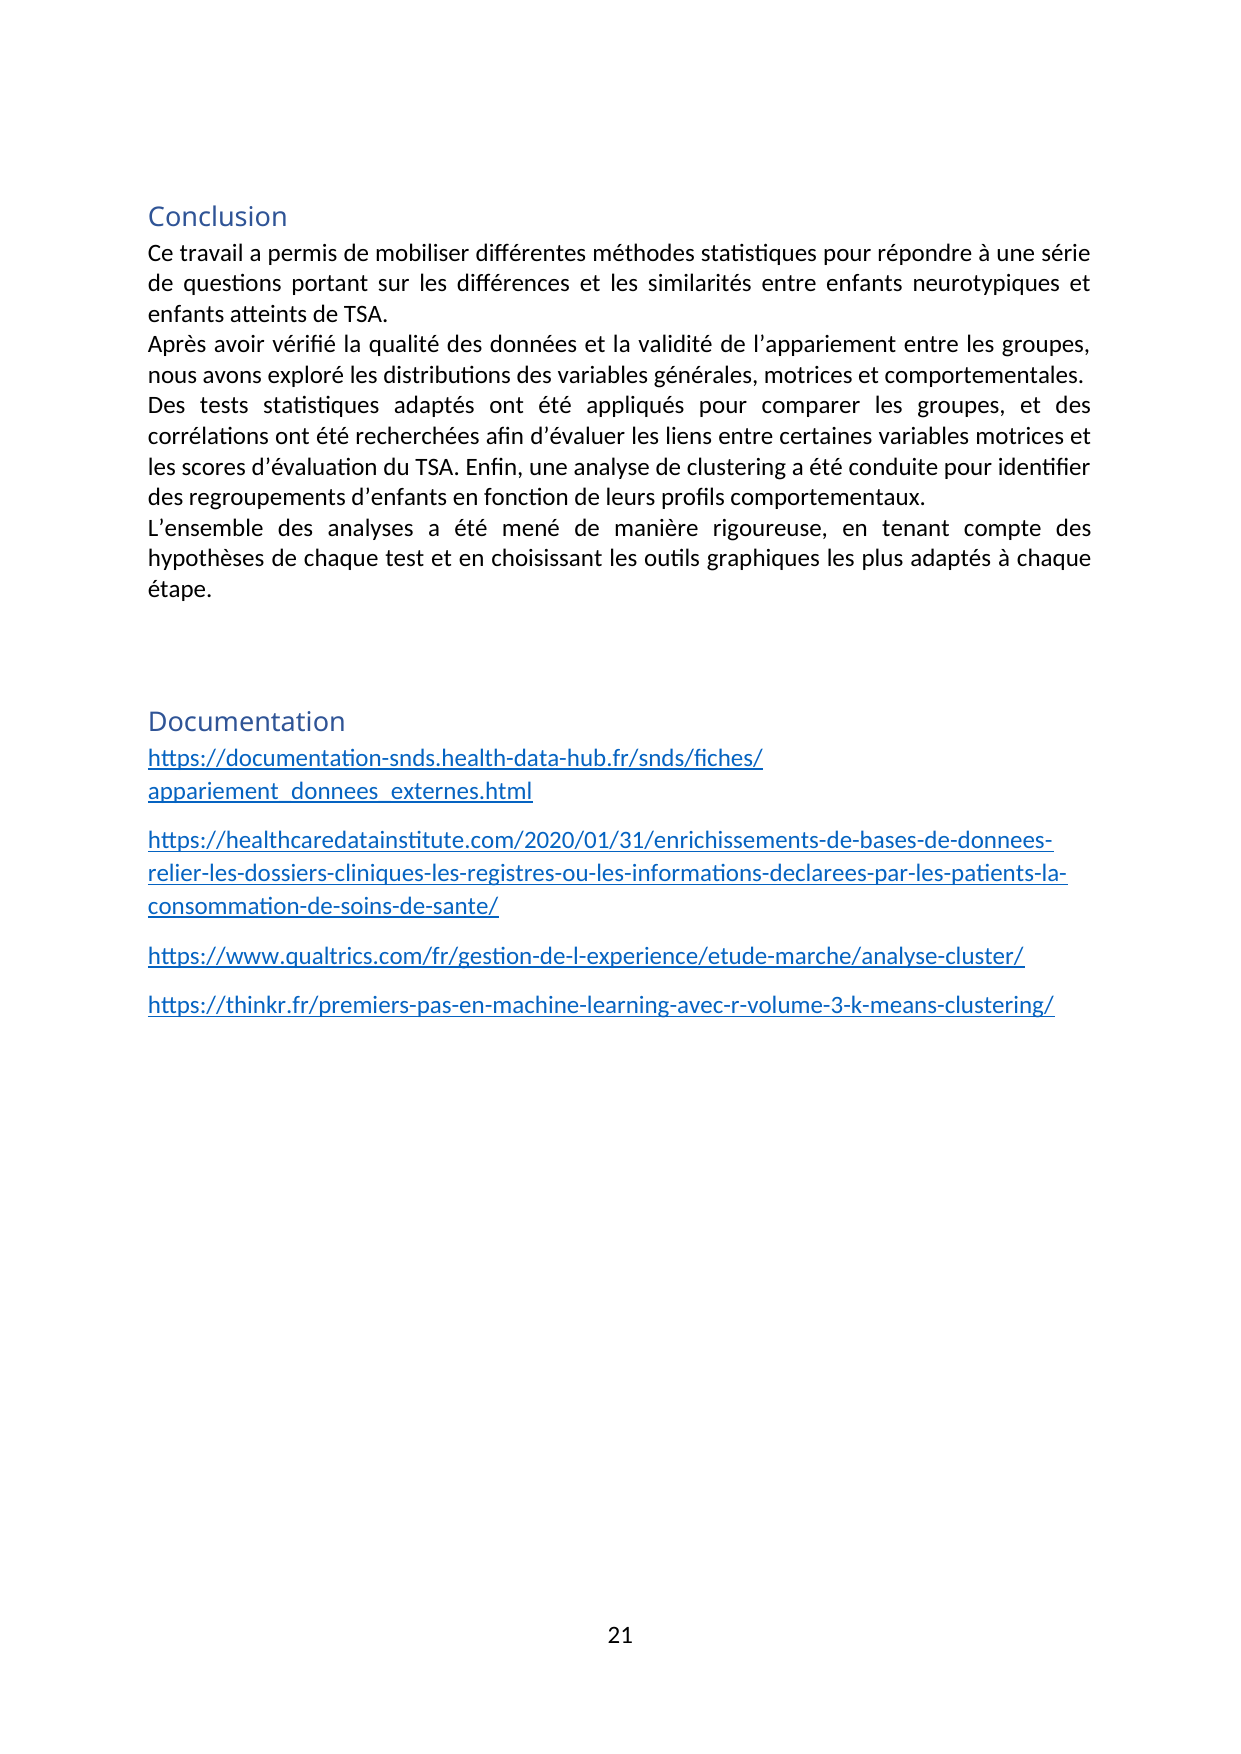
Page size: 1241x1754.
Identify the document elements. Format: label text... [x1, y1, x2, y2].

subtitle Documentation [148, 702, 1093, 739]
text https://www.qualtrics.com/fr/gestion-de-l-experience/etude-marche/analyse-cluster/ [148, 940, 1093, 971]
text L’ensemble des analyses a été mené de manière rigoureuse, en tenant compte des hypothèses de chaque test et en choisissant les outils graphiques les plus adaptés à chaque étape. [148, 512, 1093, 603]
text Des tests statistiques adaptés ont été appliqués pour comparer les groupes, et des corrélations ont été recherchées afin d’évaluer les liens entre certaines variables motrices et les scores d’évaluation du TSA. Enfin, une analyse de clustering a été conduite pour identifier des regroupements d’enfants en fonction de leurs profils comportementaux. [148, 389, 1093, 512]
text https://documentation-snds.health-data-hub.fr/snds/fiches/appariement_donnees_externes.html [148, 742, 1093, 806]
text Après avoir vérifié la qualité des données et la validité de l’appariement entre les groupes, nous avons exploré les distributions des variables générales, motrices et comportementales. [148, 328, 1093, 389]
text https://healthcaredatainstitute.com/2020/01/31/enrichissements-de-bases-de-donnees-relier-les-dossiers-cliniques-les-registres-ou-les-informations-declarees-par-les-patients-la-consommation-de-soins-de-sante/ [148, 825, 1093, 921]
text Ce travail a permis de mobiliser différentes méthodes statistiques pour répondre à une série de questions portant sur les différences et les similarités entre enfants neurotypiques et enfants atteints de TSA. [148, 237, 1093, 328]
text https://thinkr.fr/premiers-pas-en-machine-learning-avec-r-volume-3-k-means-clustering/ [148, 990, 1093, 1020]
subtitle Conclusion [148, 197, 1093, 234]
